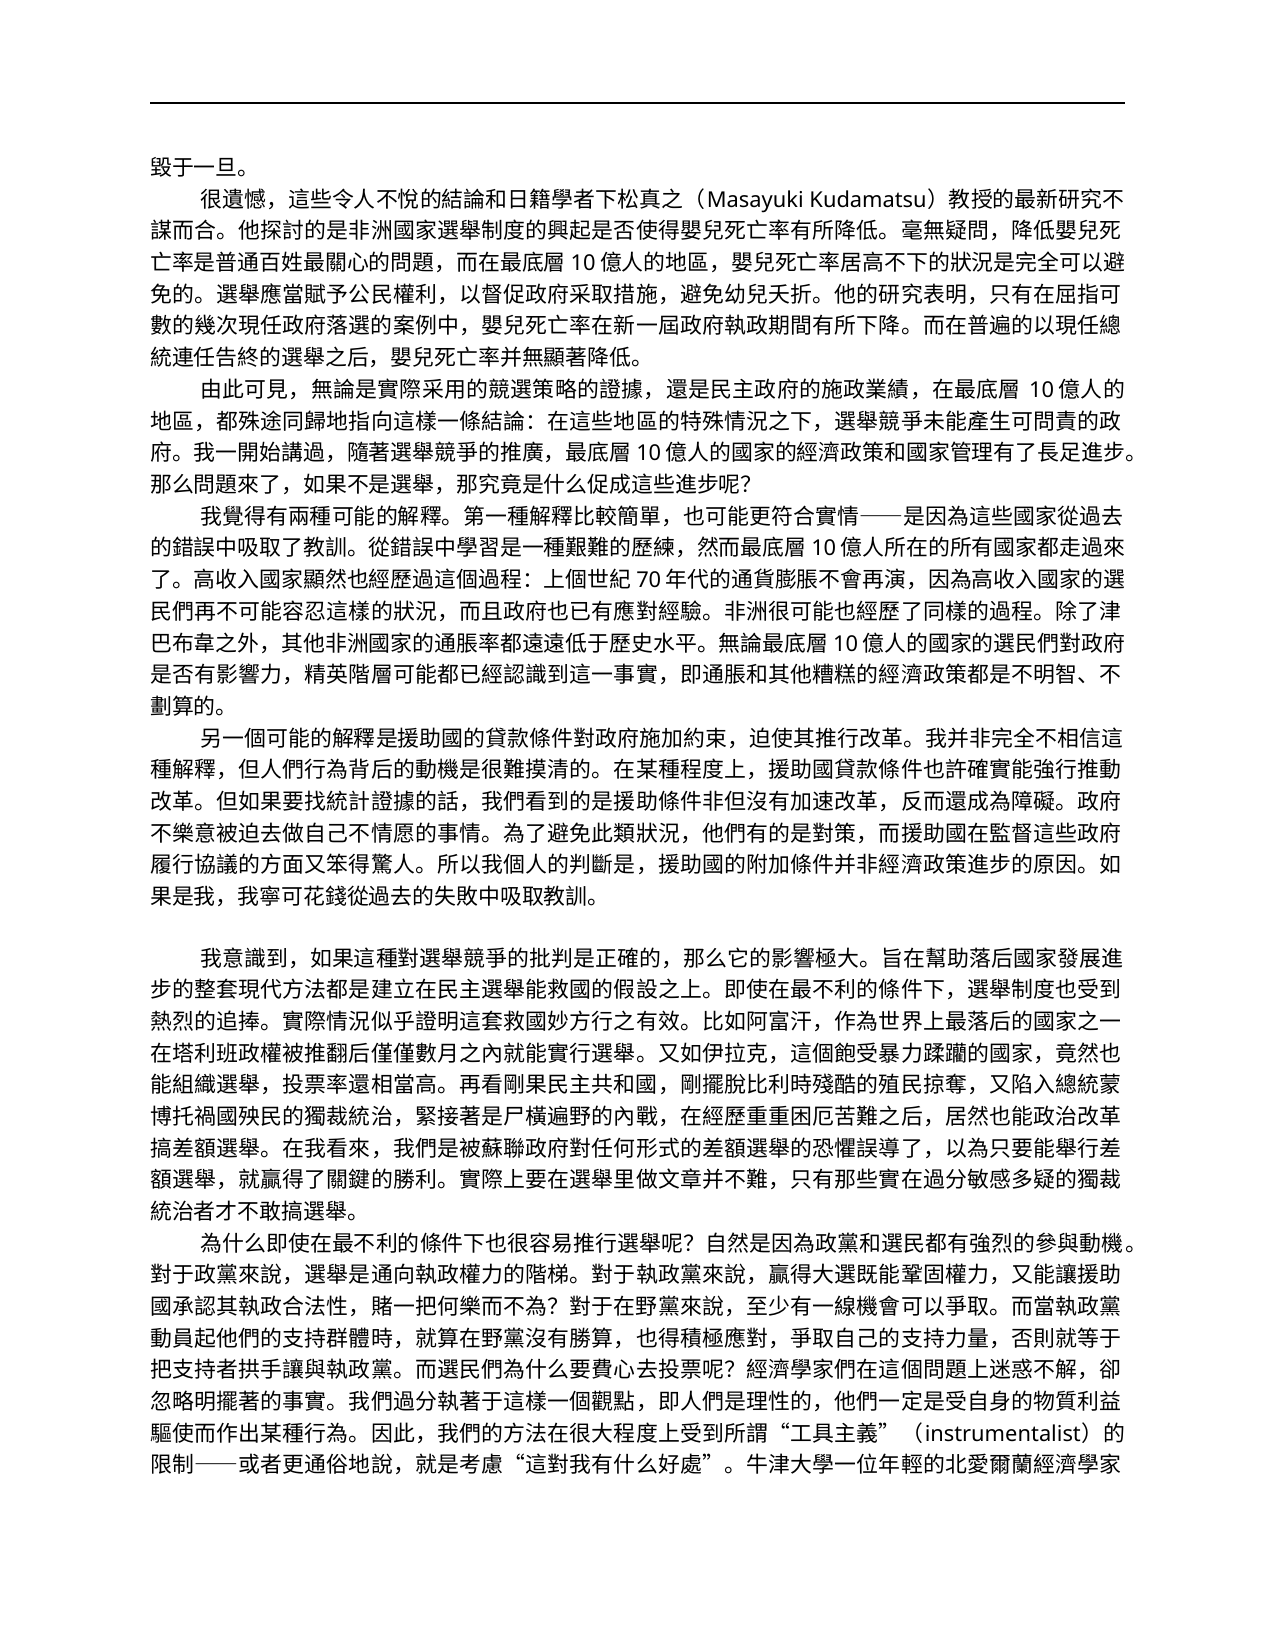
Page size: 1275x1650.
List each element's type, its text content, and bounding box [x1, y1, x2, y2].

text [150, 1226, 1125, 1479]
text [150, 150, 1125, 182]
text 我覺得有兩種可能的解釋。第一種解釋比較簡單，也可能更符合實情——是因為這些國家從過去的錯誤中吸取了教訓。從錯誤中學習是一種艱難的歷練，然而最底層10億人所在的所有國家都走過來了。高收入國家顯然也經歷過這個過程：上個世紀70年代的通貨膨脹不會再演，因為高收入國家的選民們再不可能容忍這樣的狀況，而且政府也已有應對經驗。非洲很可能也經歷了同樣的過程。除了津巴布韋之外，其他非洲國家的通脹率都遠遠低于歷史水平。無論最底層10億人的國家的選民們對政府是否有影響力，精英階層可能都已經認識到這一事實，即通脹和其他糟糕的經濟政策都是不明智、不劃算的。 [150, 499, 1125, 721]
text 我意識到，如果這種對選舉競爭的批判是正確的，那么它的影響極大。旨在幫助落后國家發展進步的整套現代方法都是建立在民主選舉能救國的假設之上。即使在最不利的條件下，選舉制度也受到熱烈的追捧。實際情況似乎證明這套救國妙方行之有效。比如阿富汗，作為世界上最落后的國家之一，在塔利班政權被推翻后僅僅數月之內就能實行選舉。又如伊拉克，這個飽受暴力蹂躪的國家，竟然也能組織選舉，投票率還相當高。再看剛果民主共和國，剛擺脫比利時殘酷的殖民掠奪，又陷入總統蒙博托禍國殃民的獨裁統治，緊接著是尸橫遍野的內戰，在經歷重重困厄苦難之后，居然也能政治改革，搞差額選舉。在我看來，我們是被蘇聯政府對任何形式的差額選舉的恐懼誤導了，以為只要能舉行差額選舉，就贏得了關鍵的勝利。實際上要在選舉里做文章并不難，只有那些實在過分敏感多疑的獨裁統治者才不敢搞選舉。 [150, 941, 1125, 1226]
text 由此可見，無論是實際采用的競選策略的證據，還是民主政府的施政業績，在最底層10億人的地區，都殊途同歸地指向這樣一條結論：在這些地區的特殊情況之下，選舉競爭未能產生可問責的政府。我一開始講過，隨著選舉競爭的推廣，最底層10億人的國家的經濟政策和國家管理有了長足進步。那么問題來了，如果不是選舉，那究竟是什么促成這些進步呢？ [150, 372, 1125, 499]
text 很遺憾，這些令人不悅的結論和日籍學者下松真之（Masayuki Kudamatsu）教授的最新研究不謀而合。他探討的是非洲國家選舉制度的興起是否使得嬰兒死亡率有所降低。毫無疑問，降低嬰兒死亡率是普通百姓最關心的問題，而在最底層10億人的地區，嬰兒死亡率居高不下的狀況是完全可以避免的。選舉應當賦予公民權利，以督促政府采取措施，避免幼兒夭折。他的研究表明，只有在屈指可數的幾次現任政府落選的案例中，嬰兒死亡率在新一屆政府執政期間有所下降。而在普遍的以現任總統連任告終的選舉之后，嬰兒死亡率并無顯著降低。 [150, 182, 1125, 372]
text 另一個可能的解釋是援助國的貸款條件對政府施加約束，迫使其推行改革。我并非完全不相信這種解釋，但人們行為背后的動機是很難摸清的。在某種程度上，援助國貸款條件也許確實能強行推動改革。但如果要找統計證據的話，我們看到的是援助條件非但沒有加速改革，反而還成為障礙。政府不樂意被迫去做自己不情愿的事情。為了避免此類狀況，他們有的是對策，而援助國在監督這些政府履行協議的方面又笨得驚人。所以我個人的判斷是，援助國的附加條件并非經濟政策進步的原因。如果是我，我寧可花錢從過去的失敗中吸取教訓。 [150, 721, 1125, 911]
